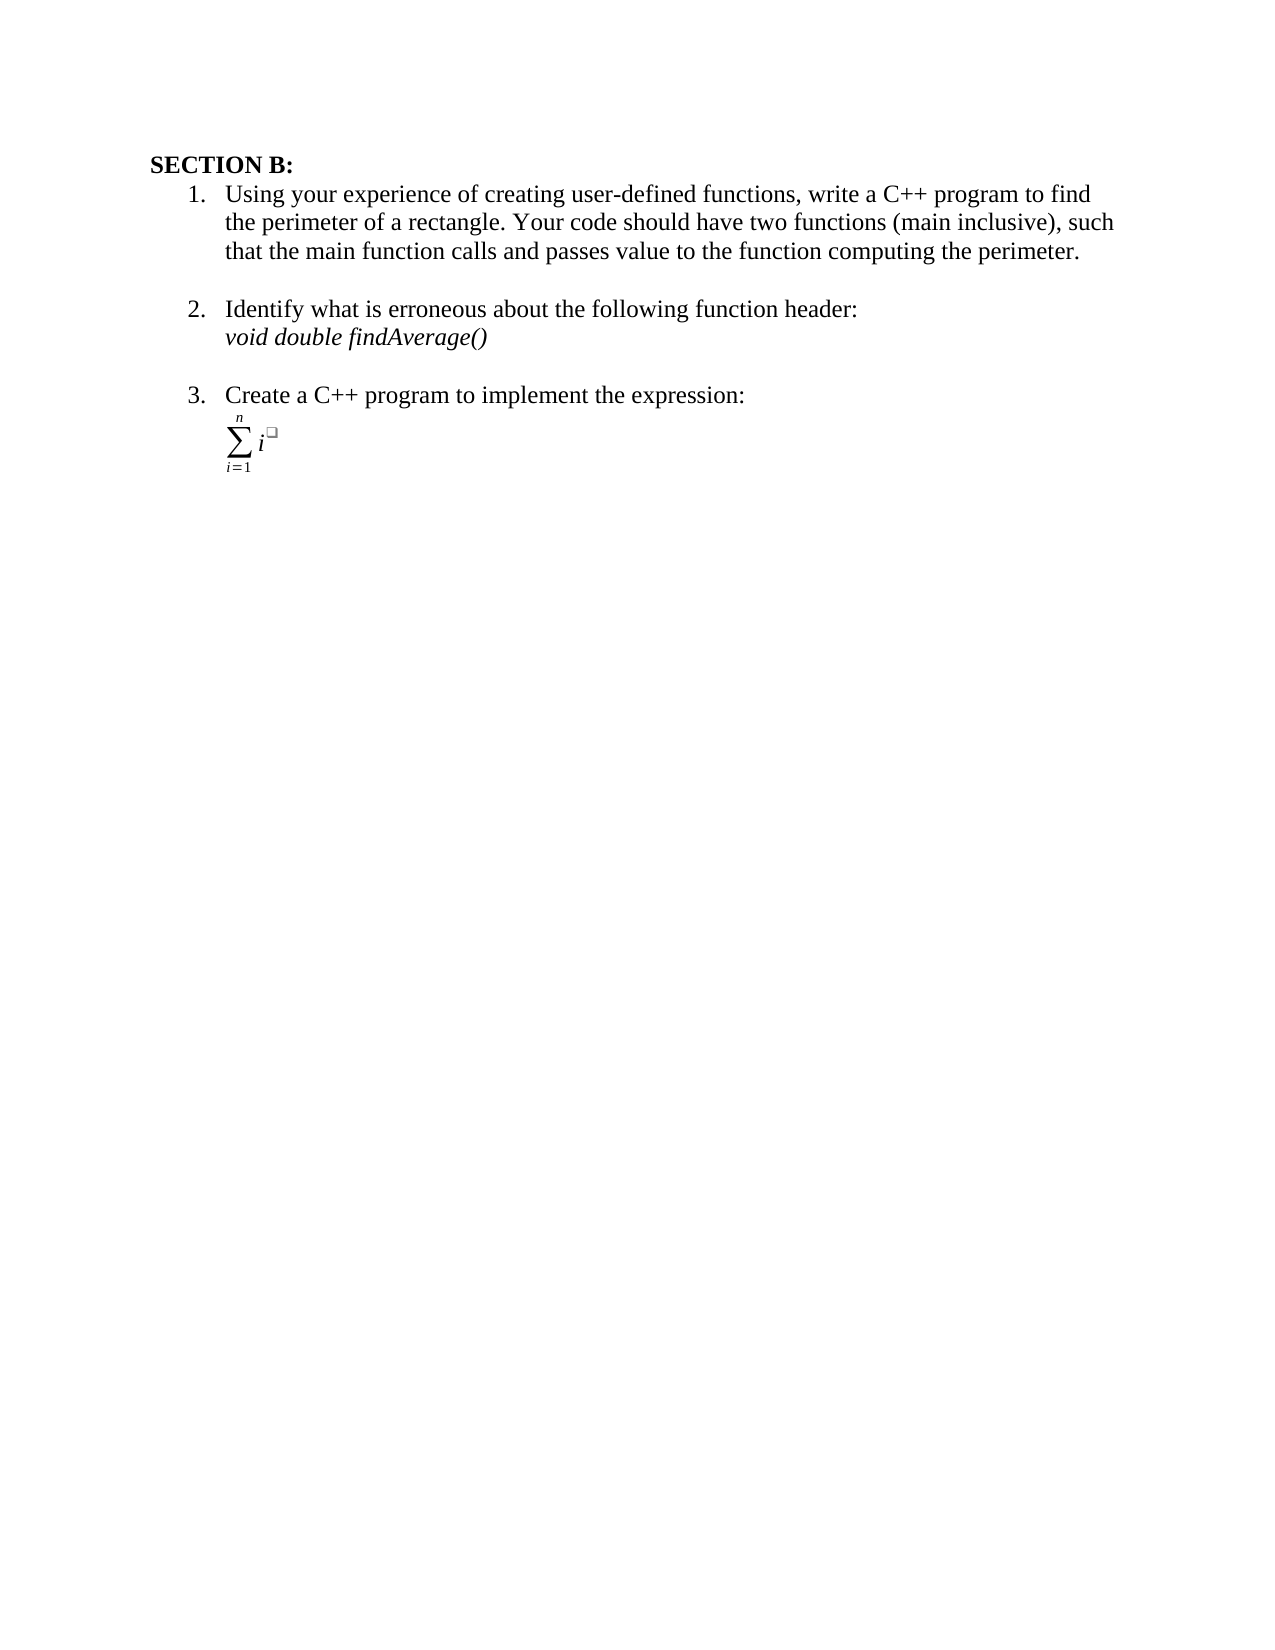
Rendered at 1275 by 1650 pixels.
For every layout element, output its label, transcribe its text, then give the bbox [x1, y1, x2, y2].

list Using your experience of creating user-defined functions, write a C++ program to find the perimeter of a rectangle. Your code should have two functions (main inclusive), such that the main function calls and passes value to the function computing the perimeter. [187, 179, 1125, 265]
text SECTION B: [150, 150, 1125, 179]
text void double findAverage() [225, 322, 1125, 351]
list Create a C++ program to implement the expression: [187, 380, 1125, 504]
list Identify what is erroneous about the following function header: [187, 294, 1125, 322]
